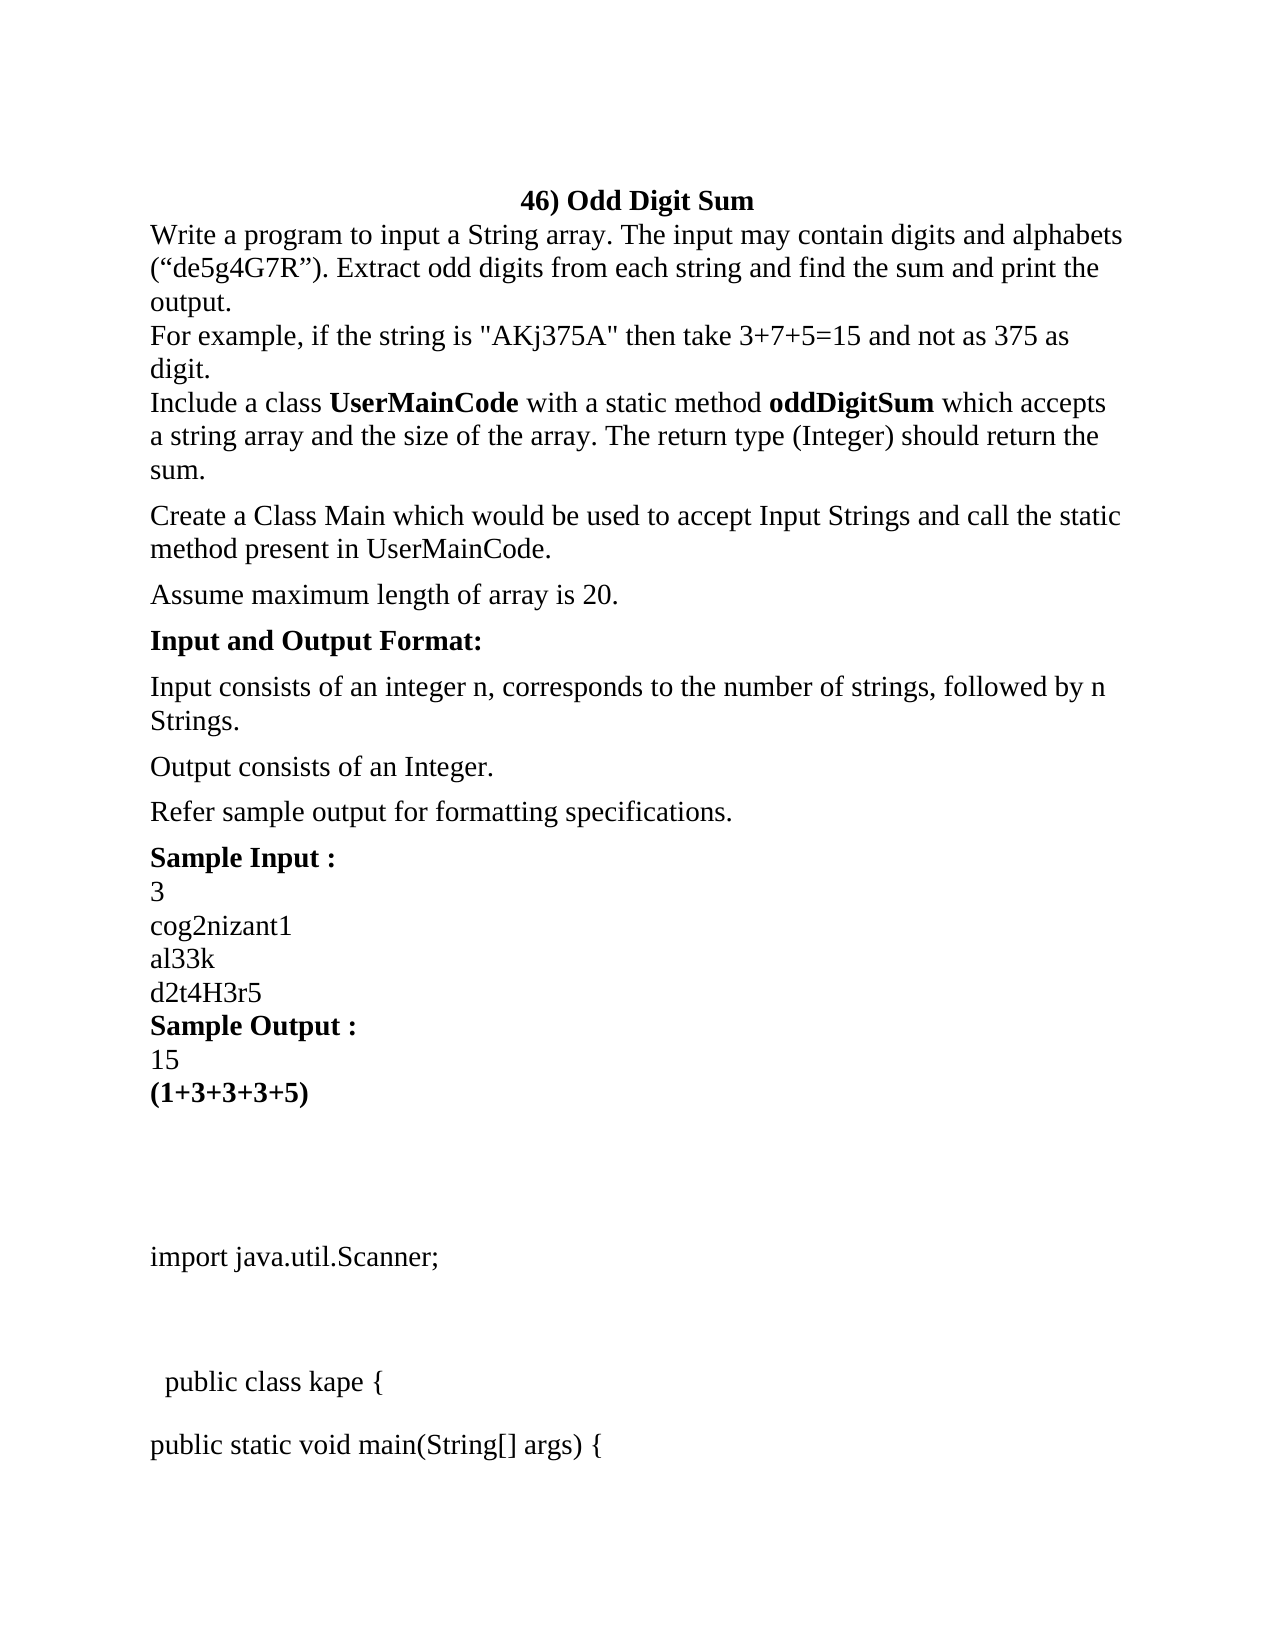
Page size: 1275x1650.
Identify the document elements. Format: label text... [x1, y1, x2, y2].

text Output consists of an Integer. [150, 749, 1125, 782]
text Input consists of an integer n, corresponds to the number of strings, followed by n Strings. [150, 669, 1125, 736]
text Create a Class Main which would be used to accept Input Strings and call the static method present in UserMainCode. [150, 498, 1125, 565]
text Sample Output : [150, 1008, 1125, 1042]
text public static void main(String[] args) { [150, 1427, 1125, 1460]
text Assume maximum length of array is 20. [150, 577, 1125, 611]
text import java.util.Scanner; [150, 1239, 1125, 1272]
text d2t4H3r5 [150, 975, 1125, 1008]
text public class kape { [150, 1364, 1125, 1398]
text Sample Input : [150, 841, 1125, 874]
text Write a program to input a String array. The input may contain digits and alphabets (“de5g4G7R”). Extract odd digits from each string and find the sum and print the output. [150, 217, 1125, 318]
text 15 [150, 1042, 1125, 1075]
text 3 [150, 874, 1125, 908]
text Input and Output Format: [150, 623, 1125, 657]
text For example, if the string is "AKj375A" then take 3+7+5=15 and not as 375 as digit. [150, 318, 1125, 385]
text 46) Odd Digit Sum [150, 183, 1125, 217]
text cog2nizant1 [150, 908, 1125, 941]
text (1+3+3+3+5) [150, 1075, 1125, 1109]
text Include a class UserMainCode with a static method oddDigitSum which accepts a string array and the size of the array. The return type (Integer) should return the sum. [150, 385, 1125, 485]
text Refer sample output for formatting specifications. [150, 794, 1125, 828]
text al33k [150, 941, 1125, 975]
